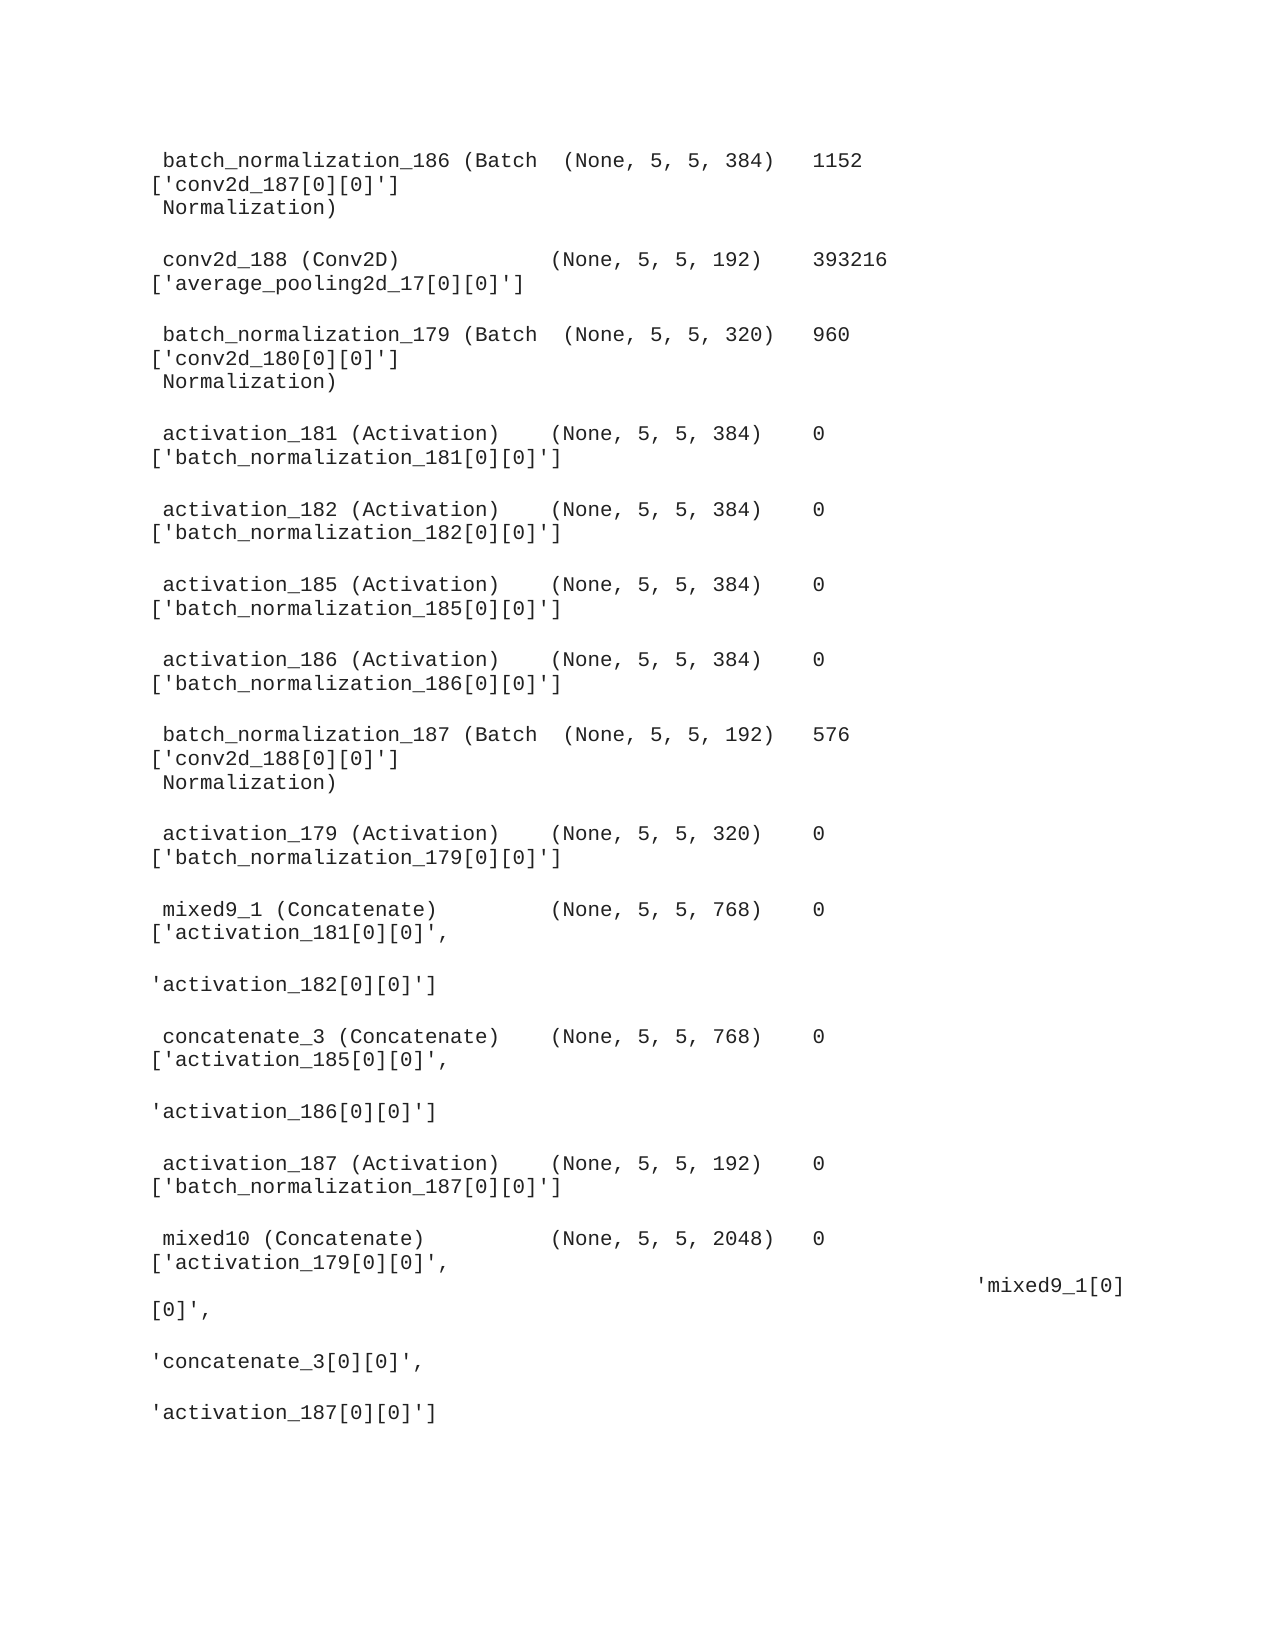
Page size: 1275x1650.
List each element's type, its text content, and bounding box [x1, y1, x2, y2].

text batch_normalization_186 (Batch (None, 5, 5, 384) 1152 ['conv2d_187[0][0]'] [150, 150, 1125, 197]
text activation_182 (Activation) (None, 5, 5, 384) 0 ['batch_normalization_182[0][0]'] [150, 498, 1125, 546]
text concatenate_3 (Concatenate) (None, 5, 5, 768) 0 ['activation_185[0][0]', [150, 1026, 1125, 1073]
text mixed10 (Concatenate) (None, 5, 5, 2048) 0 ['activation_179[0][0]', [150, 1228, 1125, 1275]
text 'concatenate_3[0][0]', [150, 1323, 1125, 1374]
text batch_normalization_179 (Batch (None, 5, 5, 320) 960 ['conv2d_180[0][0]'] [150, 324, 1125, 372]
text activation_187 (Activation) (None, 5, 5, 192) 0 ['batch_normalization_187[0][0]'] [150, 1153, 1125, 1200]
text Normalization) [150, 772, 1125, 795]
text mixed9_1 (Concatenate) (None, 5, 5, 768) 0 ['activation_181[0][0]', [150, 899, 1125, 946]
text activation_186 (Activation) (None, 5, 5, 384) 0 ['batch_normalization_186[0][0]'] [150, 649, 1125, 696]
text 'activation_187[0][0]'] [150, 1374, 1125, 1426]
text Normalization) [150, 372, 1125, 395]
text batch_normalization_187 (Batch (None, 5, 5, 192) 576 ['conv2d_188[0][0]'] [150, 724, 1125, 772]
text 'activation_182[0][0]'] [150, 946, 1125, 998]
text activation_181 (Activation) (None, 5, 5, 384) 0 ['batch_normalization_181[0][0]'] [150, 423, 1125, 471]
text 'activation_186[0][0]'] [150, 1073, 1125, 1125]
text activation_185 (Activation) (None, 5, 5, 384) 0 ['batch_normalization_185[0][0]'] [150, 574, 1125, 621]
text activation_179 (Activation) (None, 5, 5, 320) 0 ['batch_normalization_179[0][0]'] [150, 823, 1125, 871]
text conv2d_188 (Conv2D) (None, 5, 5, 192) 393216 ['average_pooling2d_17[0][0]'] [150, 249, 1125, 296]
text Normalization) [150, 197, 1125, 221]
text 'mixed9_1[0][0]', [150, 1275, 1125, 1323]
